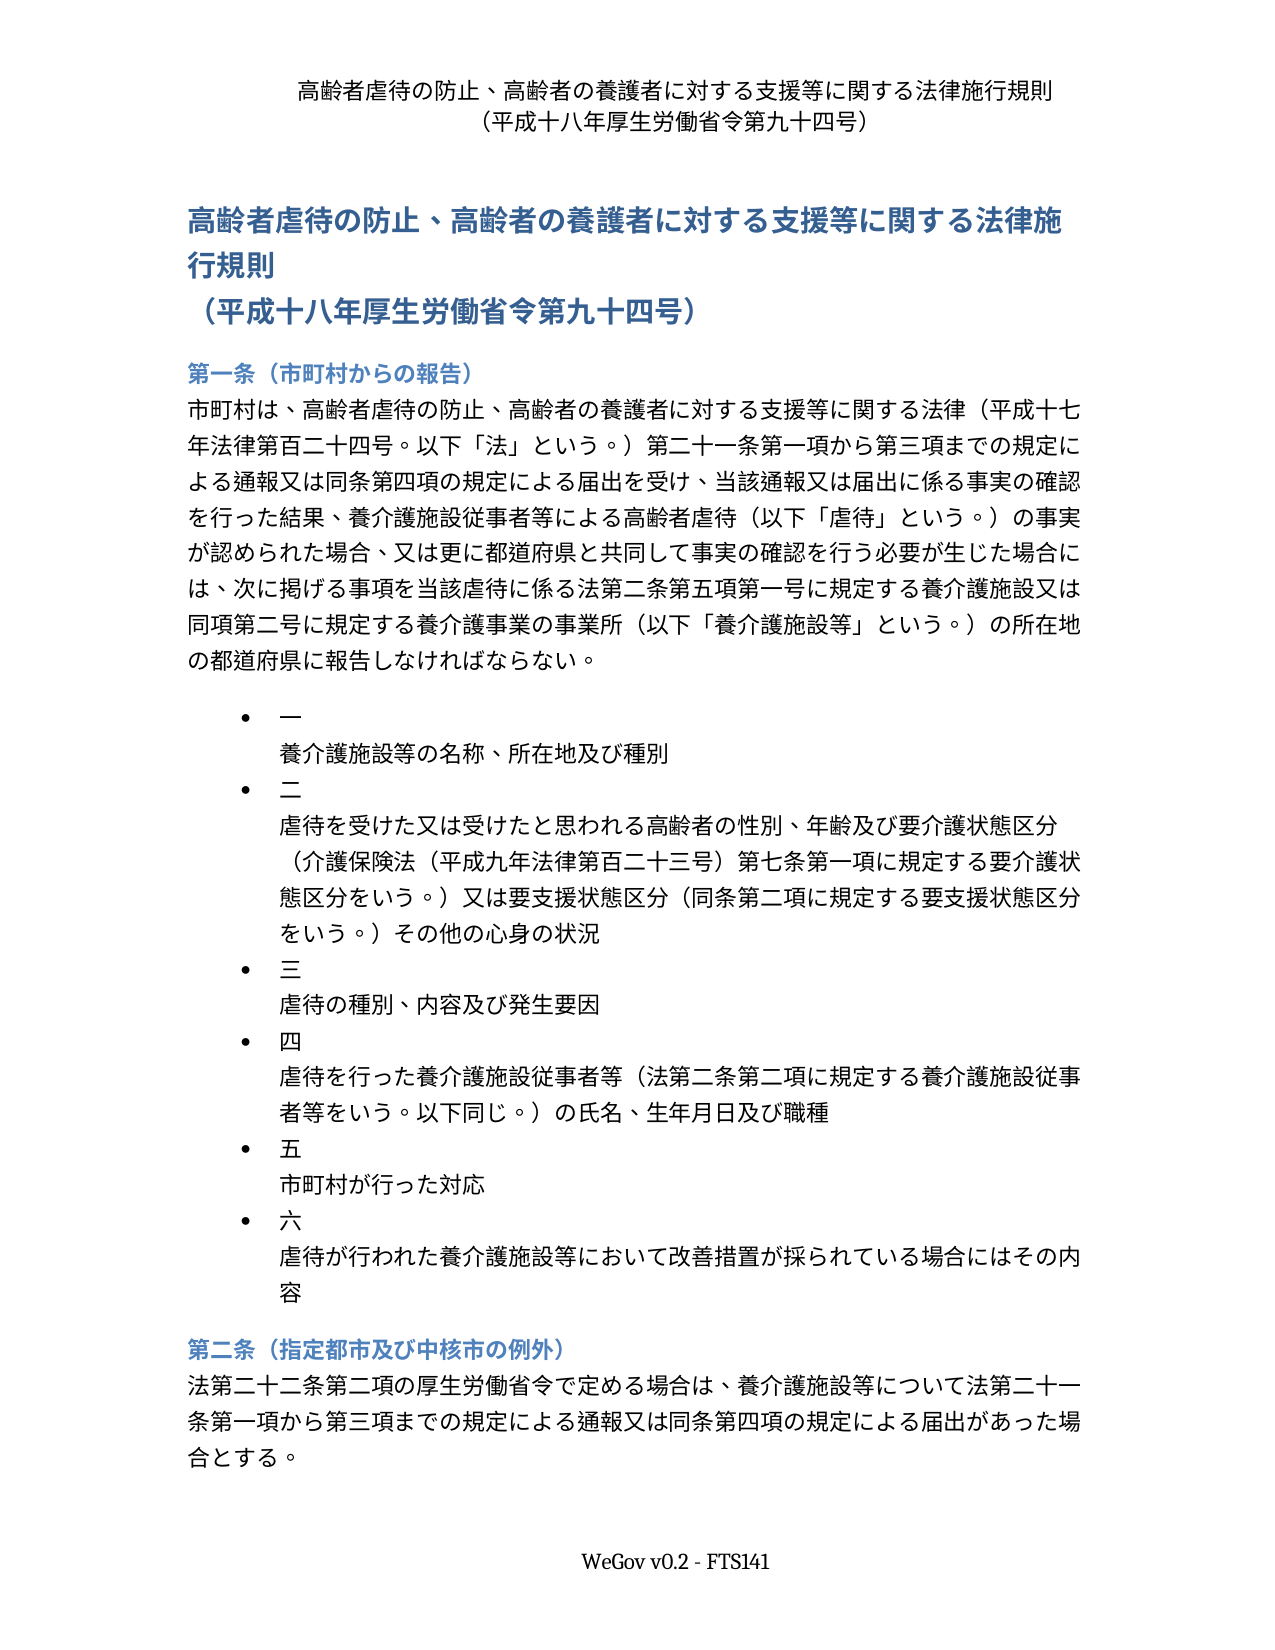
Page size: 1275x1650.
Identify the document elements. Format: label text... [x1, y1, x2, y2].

list 六 虐待が行われた養介護施設等において改善措置が採られている場合にはその内容 [242, 1205, 1087, 1308]
text 法第二十二条第二項の厚生労働省令で定める場合は、養介護施設等について法第二十一条第一項から第三項までの規定による通報又は同条第四項の規定による届出があった場合とする。 [187, 1370, 1087, 1473]
list 二 虐待を受けた又は受けたと思われる高齢者の性別、年齢及び要介護状態区分（介護保険法（平成九年法律第百二十三号）第七条第一項に規定する要介護状態区分をいう。）又は要支援状態区分（同条第二項に規定する要支援状態区分をいう。）その他の心身の状況 [242, 774, 1087, 949]
text 市町村は、高齢者虐待の防止、高齢者の養護者に対する支援等に関する法律（平成十七年法律第百二十四号。以下「法」という。）第二十一条第一項から第三項までの規定による通報又は同条第四項の規定による届出を受け、当該通報又は届出に係る事実の確認を行った結果、養介護施設従事者等による高齢者虐待（以下「虐待」という。）の事実が認められた場合、又は更に都道府県と共同して事実の確認を行う必要が生じた場合には、次に掲げる事項を当該虐待に係る法第二条第五項第一号に規定する養介護施設又は同項第二号に規定する養介護事業の事業所（以下「養介護施設等」という。）の所在地の都道府県に報告しなければならない。 [187, 394, 1087, 676]
list 五 市町村が行った対応 [242, 1133, 1087, 1200]
list 四 虐待を行った養介護施設従事者等（法第二条第二項に規定する養介護施設従事者等をいう。以下同じ。）の氏名、生年月日及び職種 [242, 1025, 1087, 1128]
list 一 養介護施設等の名称、所在地及び種別 [242, 702, 1087, 769]
list 三 虐待の種別、内容及び発生要因 [242, 953, 1087, 1021]
subtitle 高齢者虐待の防止、高齢者の養護者に対する支援等に関する法律施行規則 （平成十八年厚生労働省令第九十四号） [187, 200, 1087, 331]
subtitle 第二条（指定都市及び中核市の例外） [187, 1334, 1087, 1365]
subtitle 第一条（市町村からの報告） [187, 358, 1087, 389]
